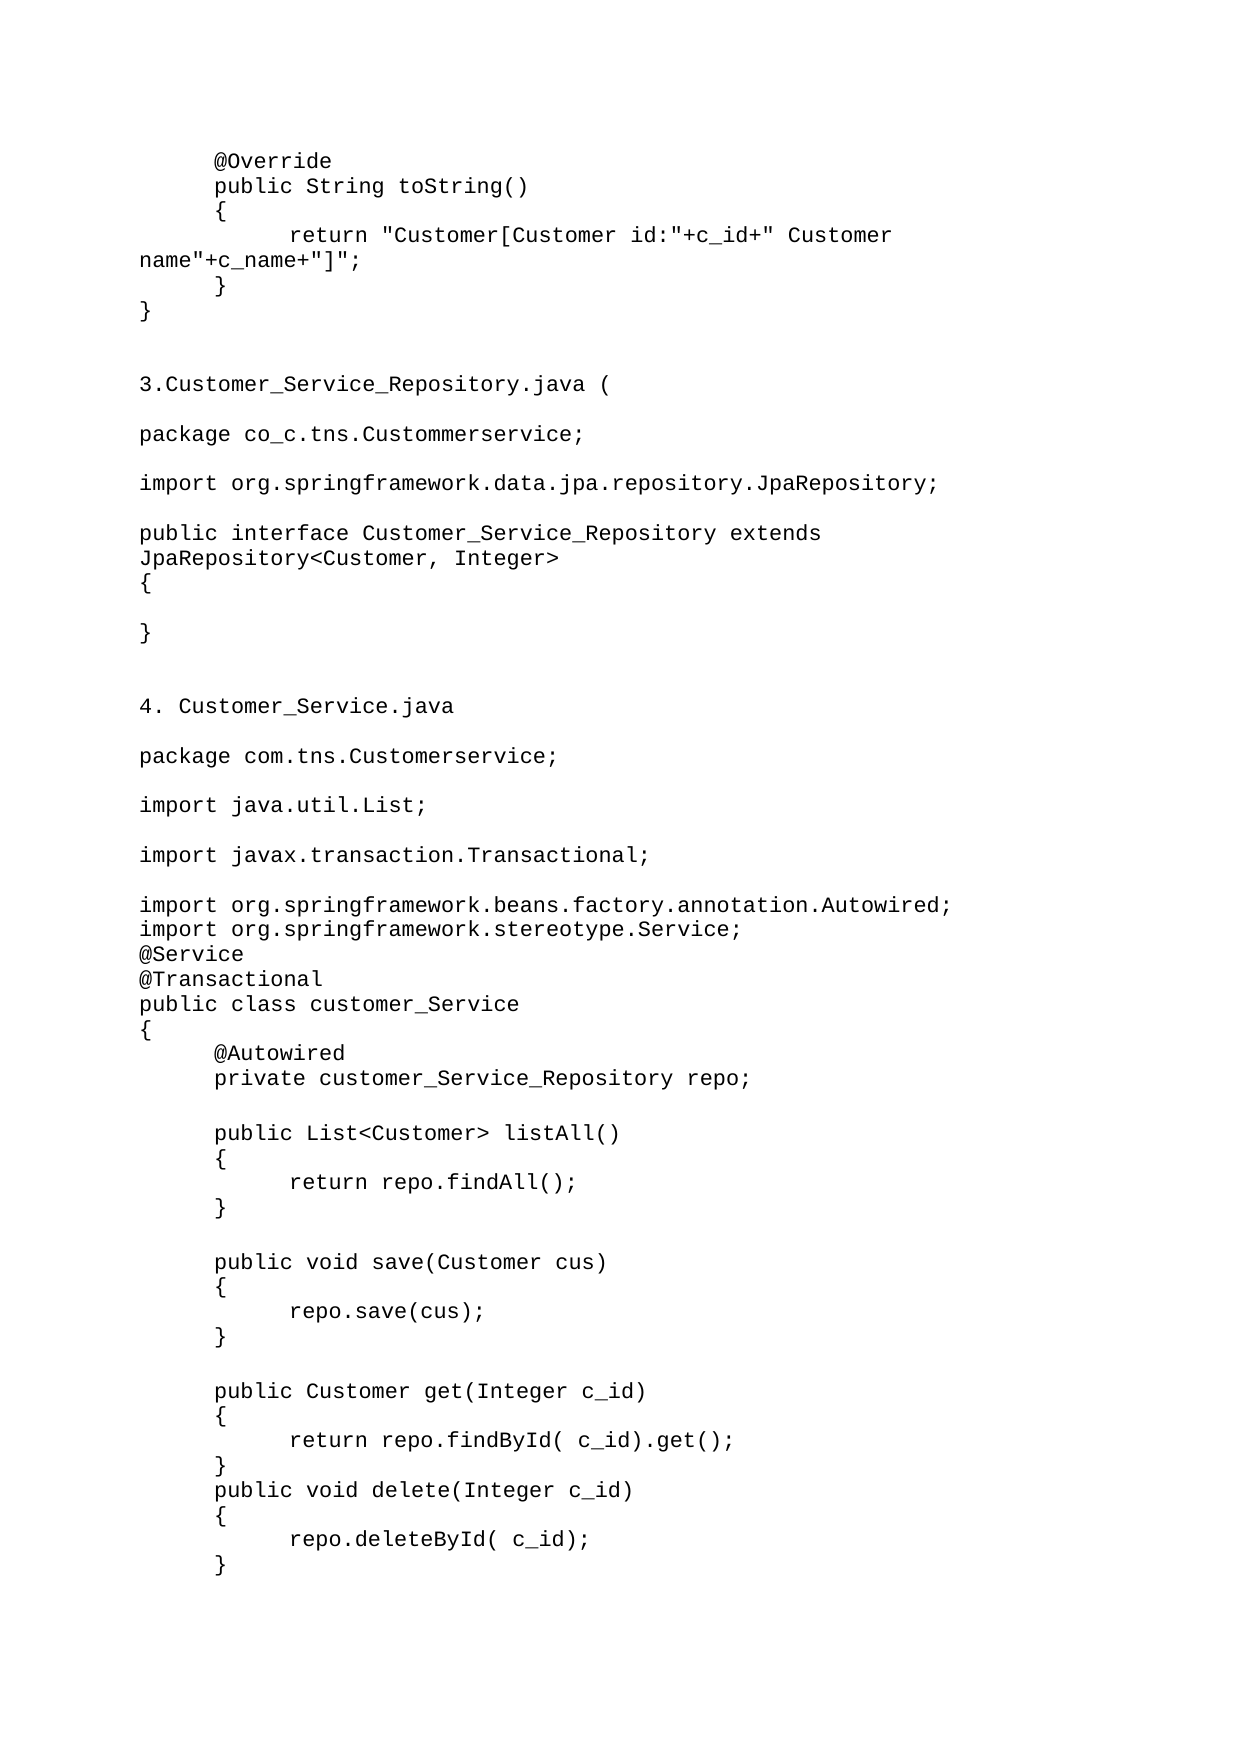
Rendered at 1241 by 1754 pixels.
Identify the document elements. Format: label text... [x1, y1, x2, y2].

text { [139, 1276, 1101, 1300]
text return "Customer[Customer id:"+c_id+" Customer name"+c_name+"]"; [139, 224, 1101, 274]
text 4. Customer_Service.java [139, 695, 1101, 720]
text return repo.findById( c_id).get(); [139, 1429, 1101, 1454]
text public interface Customer_Service_Repository extends JpaRepository<Customer, Integer> [139, 522, 1101, 571]
text public class customer_Service [139, 993, 1101, 1018]
text repo.deleteById( c_id); [139, 1528, 1101, 1553]
text } [139, 1196, 1101, 1221]
text repo.save(cus); [139, 1300, 1101, 1325]
text public String toString() [139, 175, 1101, 199]
text @Service [139, 943, 1101, 968]
text public List<Customer> listAll() [139, 1122, 1101, 1147]
text import org.springframework.beans.factory.annotation.Autowired; [139, 894, 1101, 918]
text public Customer get(Integer c_id) [139, 1380, 1101, 1404]
text { [139, 1147, 1101, 1171]
text package co_c.tns.Custommerservice; [139, 423, 1101, 447]
text return repo.findAll(); [139, 1171, 1101, 1196]
text import javax.transaction.Transactional; [139, 844, 1101, 869]
text } [139, 299, 1101, 323]
text { [139, 1018, 1101, 1042]
text private customer_Service_Repository repo; [139, 1067, 1101, 1092]
text public void delete(Integer c_id) [139, 1479, 1101, 1504]
text package com.tns.Customerservice; [139, 745, 1101, 770]
text @Transactional [139, 968, 1101, 993]
text { [139, 199, 1101, 224]
text } [139, 274, 1101, 299]
text { [139, 571, 1101, 596]
text 3.Customer_Service_Repository.java ( [139, 373, 1101, 398]
text { [139, 1404, 1101, 1429]
text } [139, 1454, 1101, 1479]
text } [139, 1325, 1101, 1350]
text { [139, 1504, 1101, 1528]
text } [139, 1553, 1101, 1578]
text import org.springframework.data.jpa.repository.JpaRepository; [139, 472, 1101, 497]
text import org.springframework.stereotype.Service; [139, 918, 1101, 943]
text public void save(Customer cus) [139, 1251, 1101, 1276]
text @Autowired [139, 1042, 1101, 1067]
text } [139, 621, 1101, 646]
text import java.util.List; [139, 794, 1101, 819]
text @Override [139, 150, 1101, 175]
